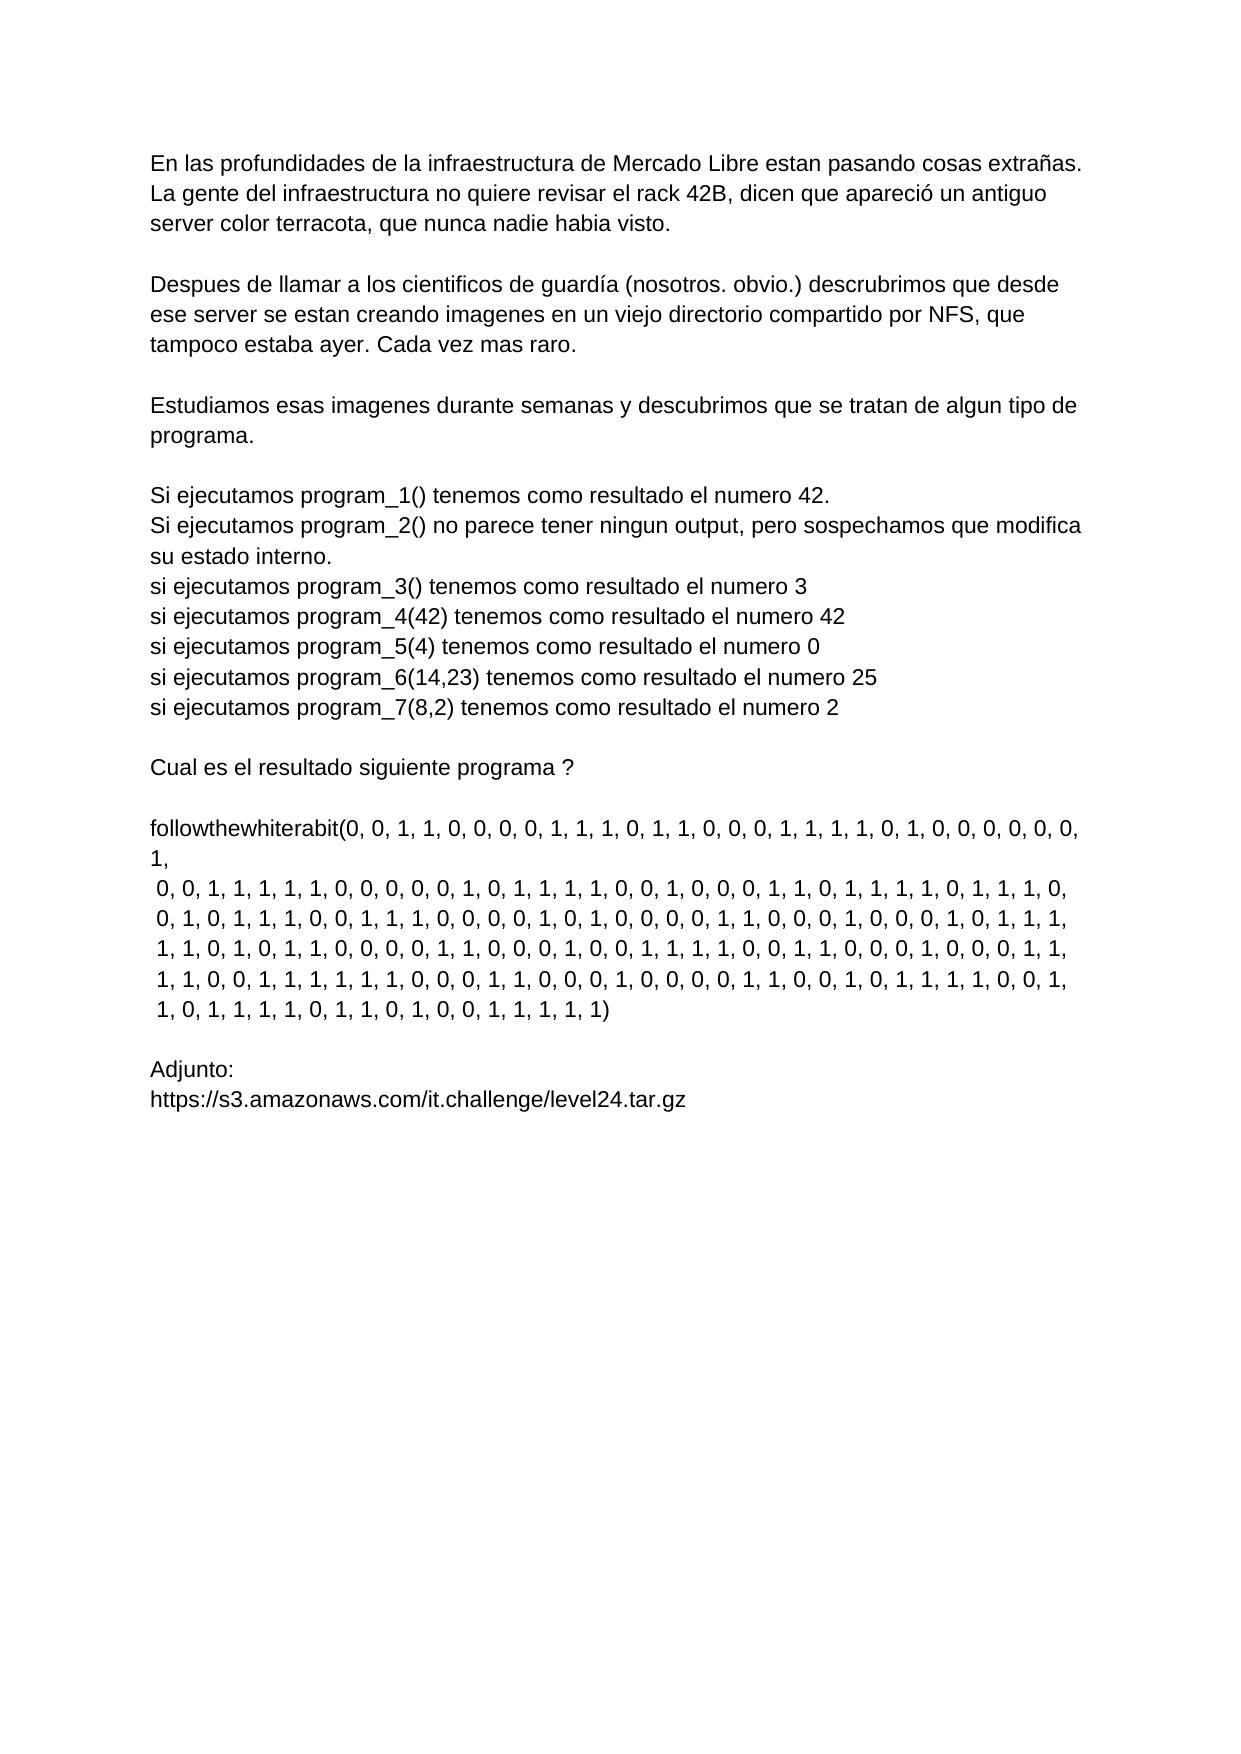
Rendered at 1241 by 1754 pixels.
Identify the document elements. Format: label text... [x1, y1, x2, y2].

text 1, 1, 0, 0, 1, 1, 1, 1, 1, 1, 0, 0, 0, 1, 1, 0, 0, 0, 1, 0, 0, 0, 0, 1, 1, 0, 0, 1, 0, 1, 1, 1, 1, 0, 0, 1, [150, 966, 1090, 992]
text Adjunto: [150, 1056, 1090, 1083]
text Si ejecutamos program_2() no parece tener ningun output, pero sospechamos que modifica su estado interno. [150, 512, 1090, 569]
text Cual es el resultado siguiente programa ? [150, 754, 1090, 781]
text 1, 0, 1, 1, 1, 1, 0, 1, 1, 0, 1, 0, 0, 1, 1, 1, 1, 1) [150, 996, 1090, 1022]
text Estudiamos esas imagenes durante semanas y descubrimos que se tratan de algun tipo de programa. [150, 392, 1090, 448]
text 0, 1, 0, 1, 1, 1, 0, 0, 1, 1, 1, 0, 0, 0, 0, 1, 0, 1, 0, 0, 0, 0, 1, 1, 0, 0, 0, 1, 0, 0, 0, 1, 0, 1, 1, 1, [150, 905, 1090, 932]
text si ejecutamos program_3() tenemos como resultado el numero 3 [150, 573, 1090, 599]
text https://s3.amazonaws.com/it.challenge/level24.tar.gz [150, 1086, 1090, 1113]
text si ejecutamos program_4(42) tenemos como resultado el numero 42 [150, 603, 1090, 629]
text si ejecutamos program_7(8,2) tenemos como resultado el numero 2 [150, 694, 1090, 720]
text 0, 0, 1, 1, 1, 1, 1, 0, 0, 0, 0, 0, 1, 0, 1, 1, 1, 1, 0, 0, 1, 0, 0, 0, 1, 1, 0, 1, 1, 1, 1, 0, 1, 1, 1, 0, [150, 875, 1090, 901]
text Si ejecutamos program_1() tenemos como resultado el numero 42. [150, 482, 1090, 509]
text En las profundidades de la infraestructura de Mercado Libre estan pasando cosas extrañas. La gente del infraestructura no quiere revisar el rack 42B, dicen que apareció un antiguo server color terracota, que nunca nadie habia visto. [150, 150, 1090, 237]
text 1, 1, 0, 1, 0, 1, 1, 0, 0, 0, 0, 1, 1, 0, 0, 0, 1, 0, 0, 1, 1, 1, 1, 0, 0, 1, 1, 0, 0, 0, 1, 0, 0, 0, 1, 1, [150, 935, 1090, 962]
text si ejecutamos program_5(4) tenemos como resultado el numero 0 [150, 633, 1090, 660]
text si ejecutamos program_6(14,23) tenemos como resultado el numero 25 [150, 663, 1090, 690]
text Despues de llamar a los cientificos de guardía (nosotros. obvio.) descrubrimos que desde ese server se estan creando imagenes en un viejo directorio compartido por NFS, que tampoco estaba ayer. Cada vez mas raro. [150, 271, 1090, 358]
text followthewhiterabit(0, 0, 1, 1, 0, 0, 0, 0, 1, 1, 1, 0, 1, 1, 0, 0, 0, 1, 1, 1, 1, 0, 1, 0, 0, 0, 0, 0, 0, 1, [150, 814, 1090, 871]
